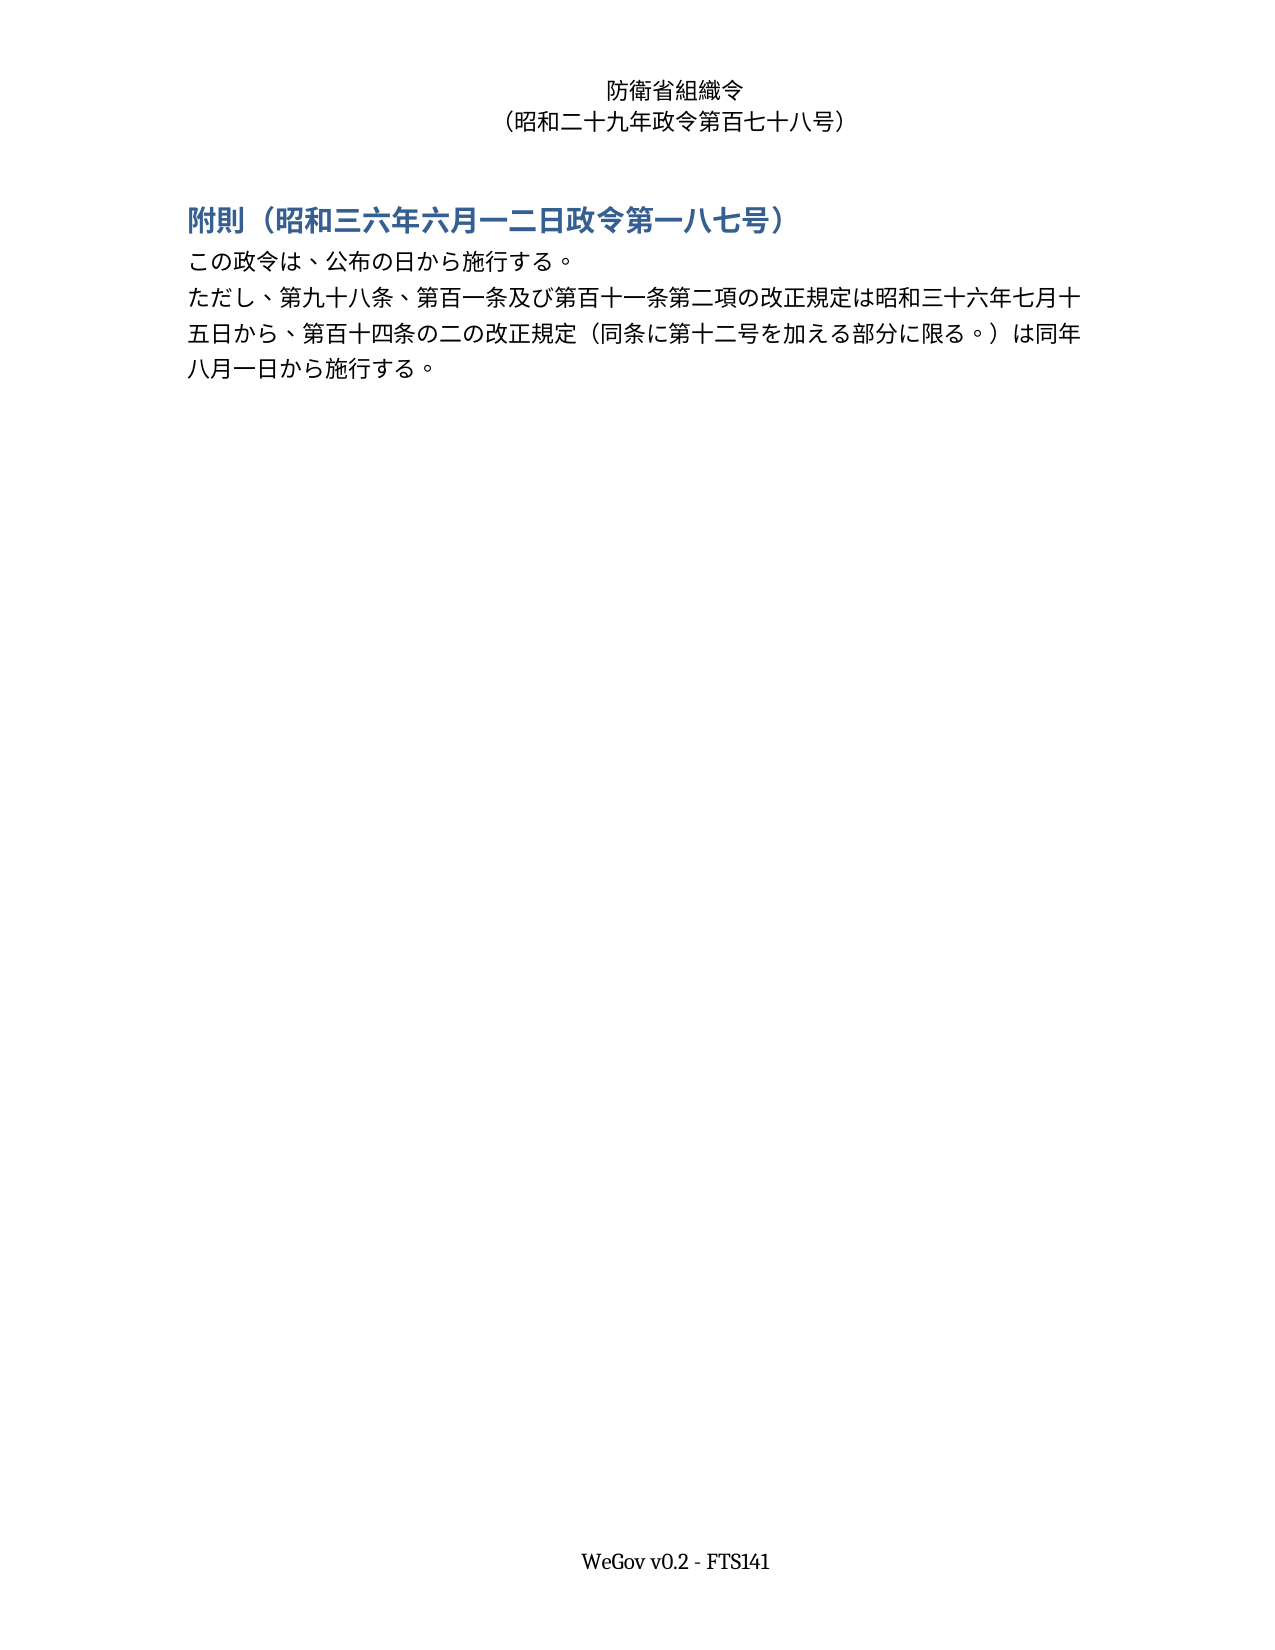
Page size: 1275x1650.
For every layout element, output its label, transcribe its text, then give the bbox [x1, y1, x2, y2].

subtitle 附則（昭和三六年六月一二日政令第一八七号） [187, 200, 1087, 240]
text この政令は、公布の日から施行する。 ただし、第九十八条、第百一条及び第百十一条第二項の改正規定は昭和三十六年七月十五日から、第百十四条の二の改正規定（同条に第十二号を加える部分に限る。）は同年八月一日から施行する。 [187, 246, 1087, 385]
